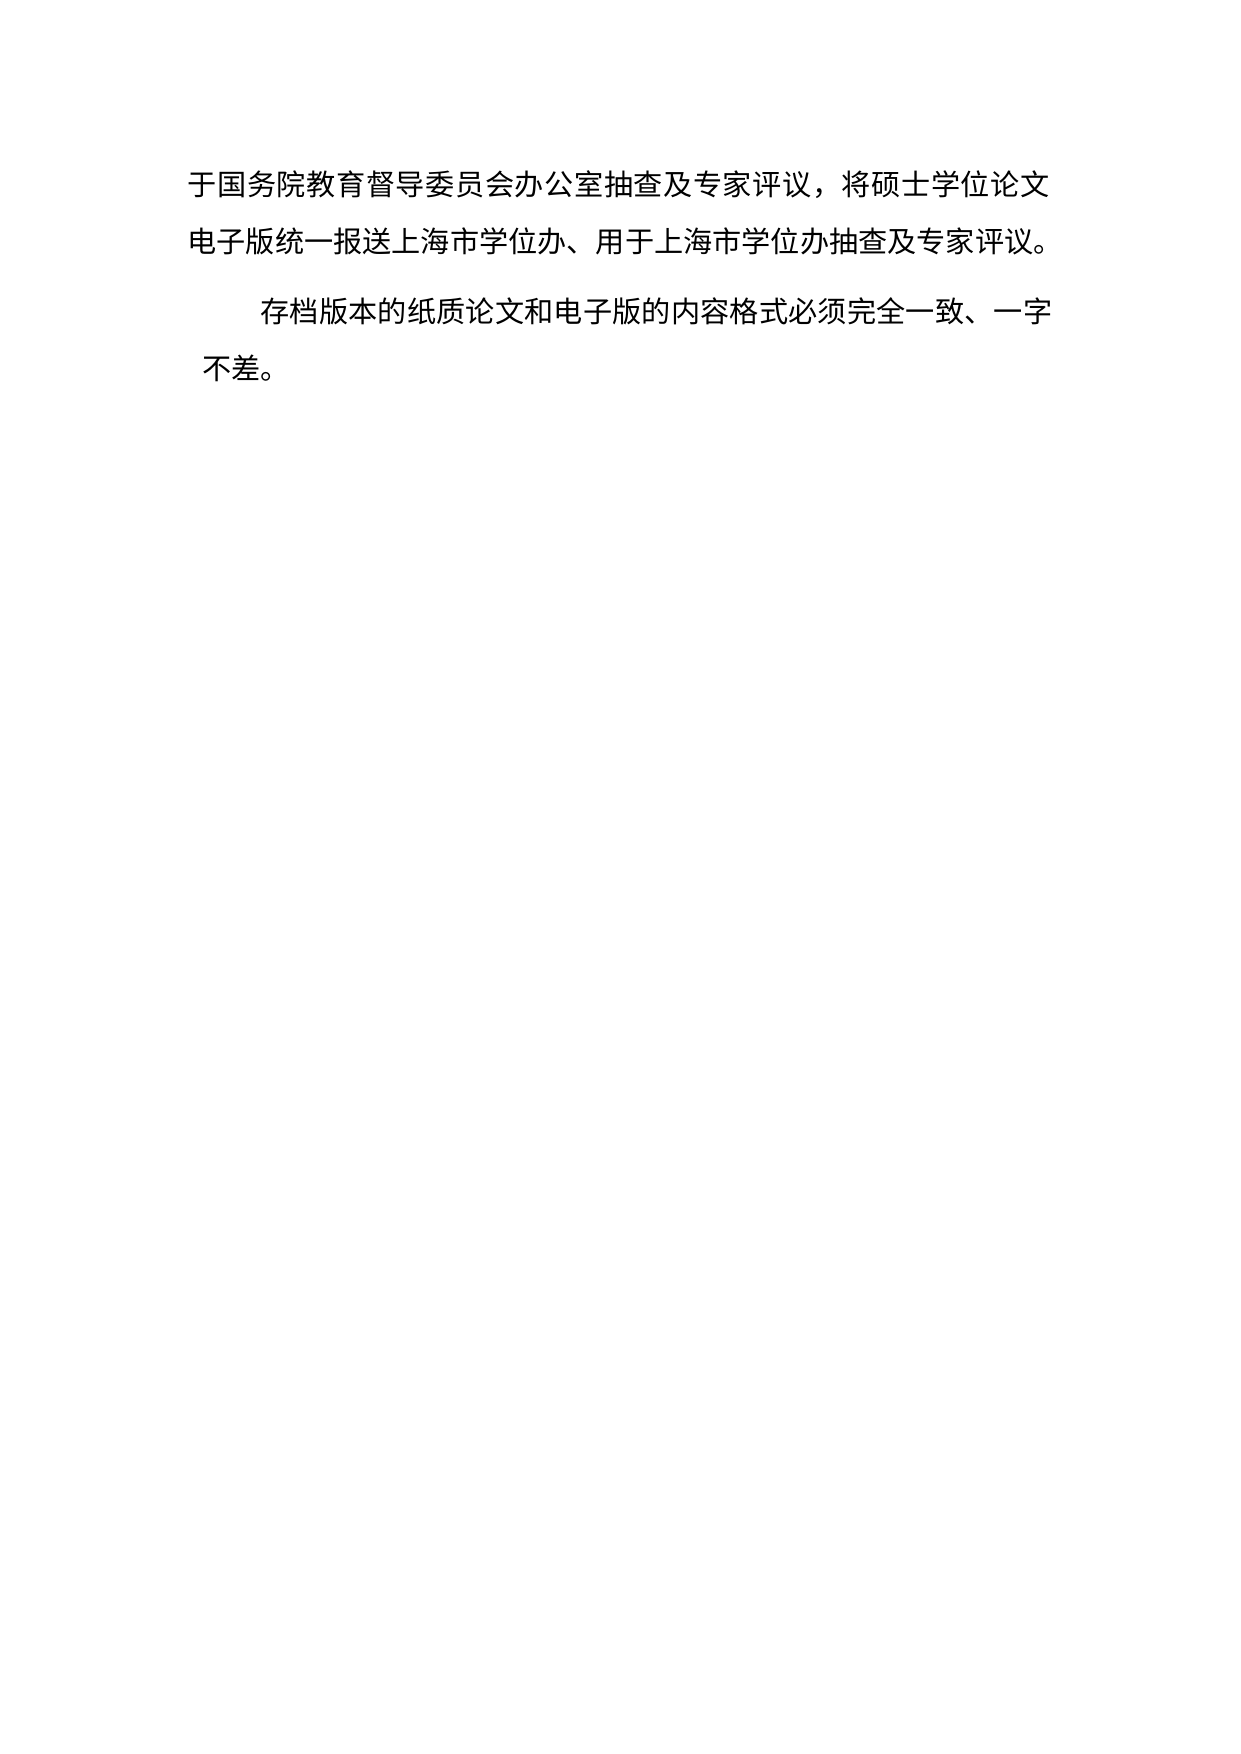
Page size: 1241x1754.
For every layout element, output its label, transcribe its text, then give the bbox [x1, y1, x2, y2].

text 存档版本的纸质论文和电子版的内容格式必须完全一致、一字不差。 [202, 289, 1053, 388]
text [187, 162, 1053, 261]
